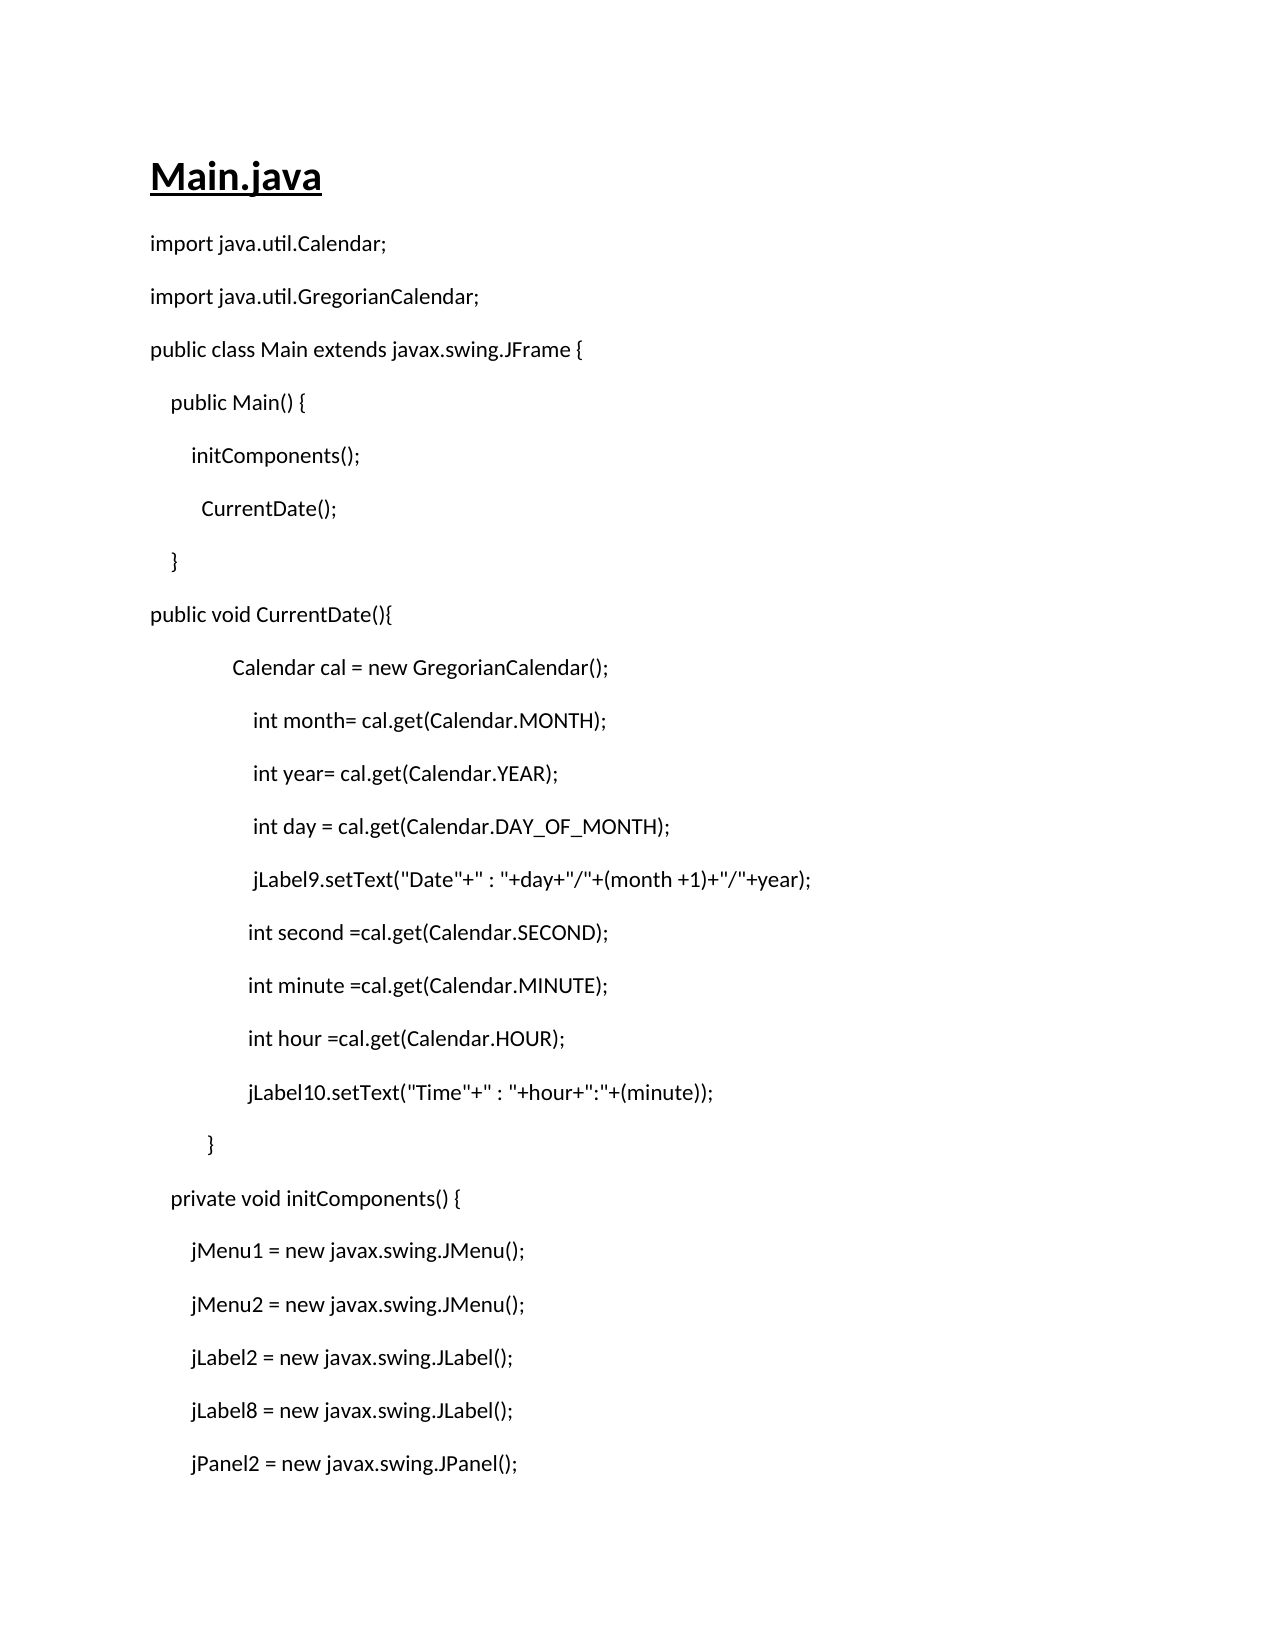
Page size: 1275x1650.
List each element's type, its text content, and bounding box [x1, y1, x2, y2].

text } [150, 1131, 1125, 1159]
text int day = cal.get(Calendar.DAY_OF_MONTH); [150, 812, 1125, 841]
text int second =cal.get(Calendar.SECOND); [150, 918, 1125, 947]
text jLabel10.setText("Time"+" : "+hour+":"+(minute)); [150, 1078, 1125, 1106]
text jMenu1 = new javax.swing.JMenu(); [150, 1237, 1125, 1265]
text jLabel2 = new javax.swing.JLabel(); [150, 1343, 1125, 1371]
text int year= cal.get(Calendar.YEAR); [150, 759, 1125, 787]
text jPanel2 = new javax.swing.JPanel(); [150, 1449, 1125, 1477]
text jMenu2 = new javax.swing.JMenu(); [150, 1290, 1125, 1318]
text initComponents(); [150, 441, 1125, 469]
text import java.util.Calendar; [150, 229, 1125, 257]
text CurrentDate(); [150, 494, 1125, 522]
text jLabel9.setText("Date"+" : "+day+"/"+(month +1)+"/"+year); [150, 866, 1125, 893]
text private void initComponents() { [150, 1184, 1125, 1212]
text Main.java [150, 150, 1125, 201]
text public void CurrentDate(){ [150, 600, 1125, 628]
text int hour =cal.get(Calendar.HOUR); [150, 1024, 1125, 1053]
text int minute =cal.get(Calendar.MINUTE); [150, 972, 1125, 999]
text int month= cal.get(Calendar.MONTH); [150, 706, 1125, 734]
text jLabel8 = new javax.swing.JLabel(); [150, 1396, 1125, 1424]
text public class Main extends javax.swing.JFrame { [150, 335, 1125, 363]
text import java.util.GregorianCalendar; [150, 282, 1125, 310]
text Calendar cal = new GregorianCalendar(); [150, 653, 1125, 681]
text } [150, 547, 1125, 575]
text public Main() { [150, 388, 1125, 416]
